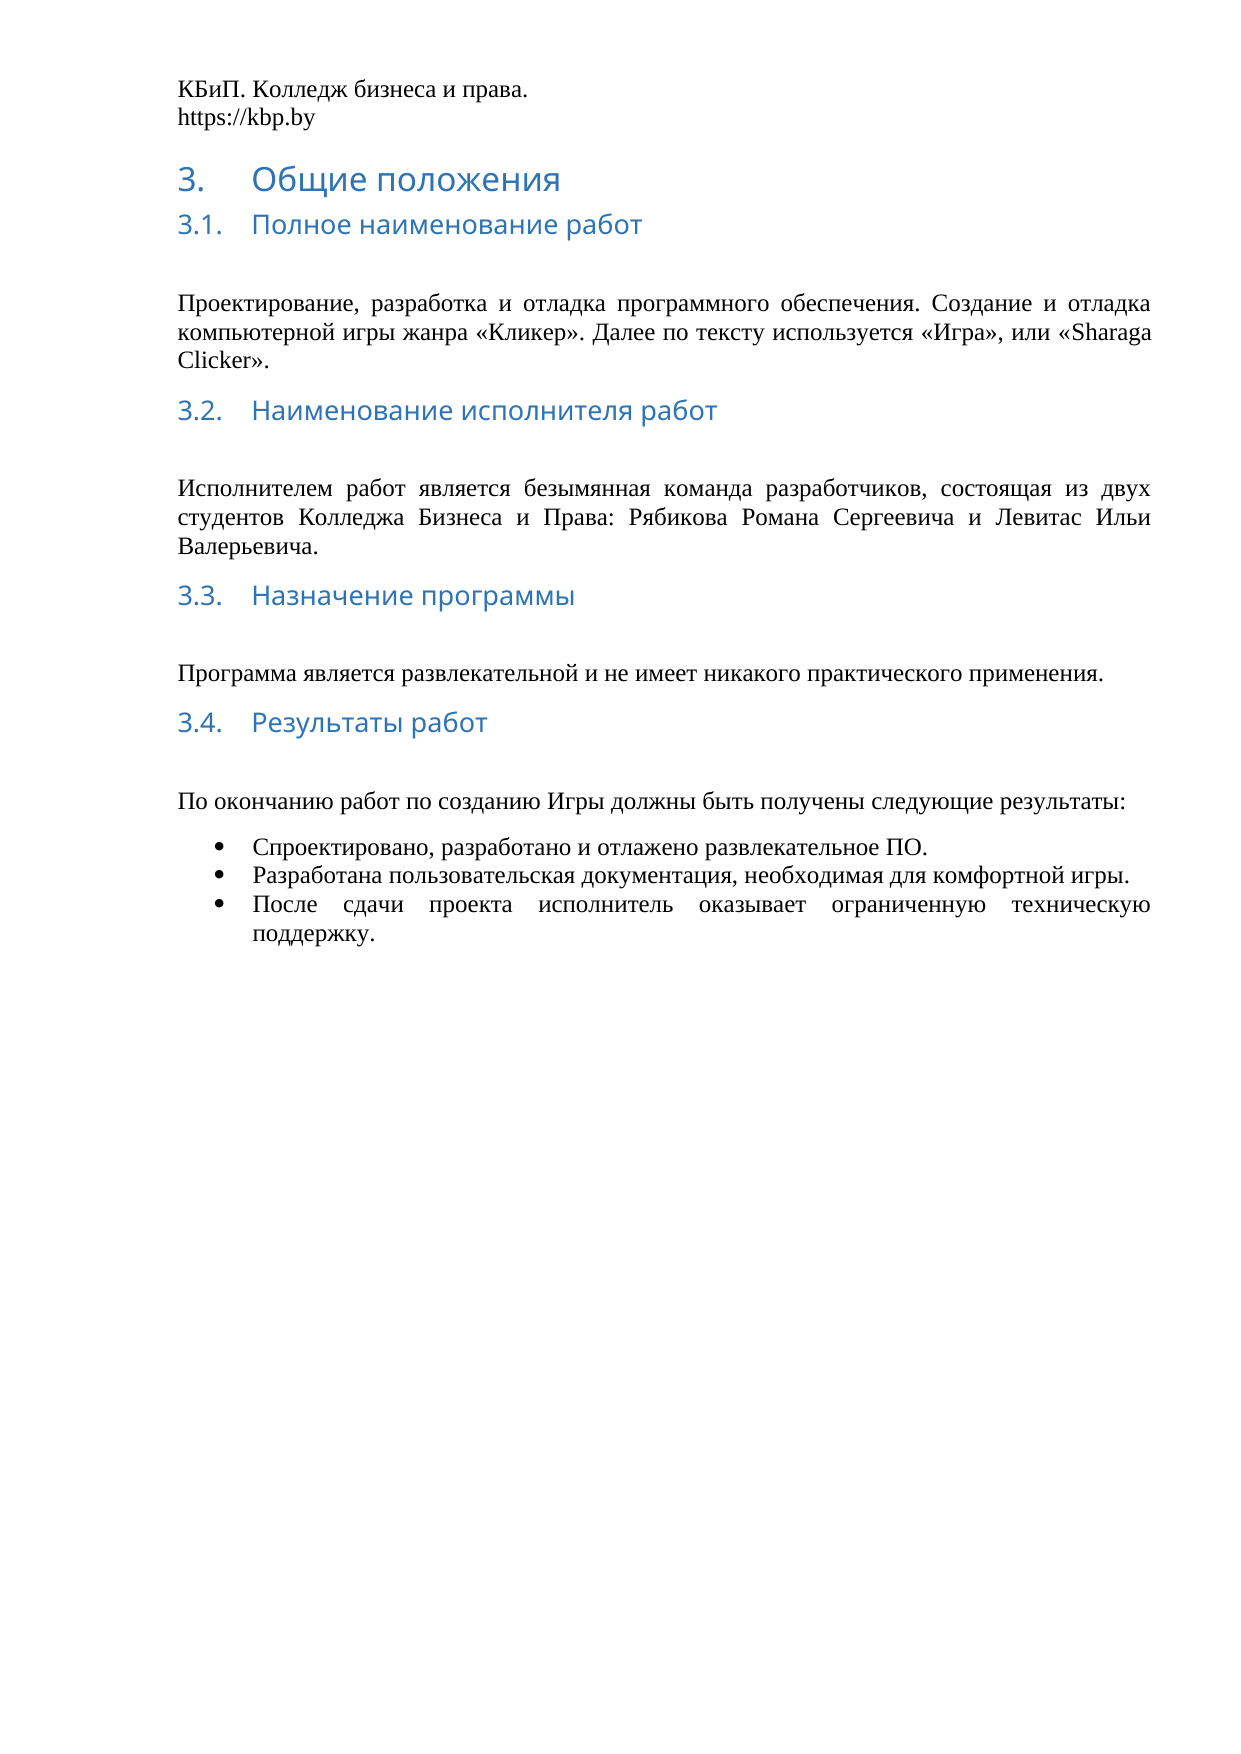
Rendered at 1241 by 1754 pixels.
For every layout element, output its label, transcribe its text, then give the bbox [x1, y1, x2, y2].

subtitle Назначение программы [177, 576, 1152, 613]
subtitle Результаты работ [177, 704, 1152, 741]
subtitle Общие положения [177, 156, 1152, 202]
list После сдачи проекта исполнитель оказывает ограниченную техническую поддержку. [215, 889, 1152, 947]
subtitle Наименование исполнителя работ [177, 391, 1152, 428]
text Исполнителем работ является безымянная команда разработчиков, состоящая из двух студентов Колледжа Бизнеса и Права: Рябикова Романа Сергеевича и Левитас Ильи Валерьевича. [177, 473, 1152, 559]
list Разработана пользовательская документация, необходимая для комфортной игры. [215, 860, 1152, 889]
subtitle Полное наименование работ [177, 206, 1152, 243]
text По окончанию работ по созданию Игры должны быть получены следующие результаты: [177, 786, 1152, 815]
list Спроектировано, разработано и отлажено развлекательное ПО. [215, 832, 1152, 860]
text Проектирование, разработка и отладка программного обеспечения. Создание и отладка компьютерной игры жанра «Кликер». Далее по тексту используется «Игра», или «Sharaga Clicker». [177, 288, 1152, 374]
text Программа является развлекательной и не имеет никакого практического применения. [177, 658, 1152, 687]
